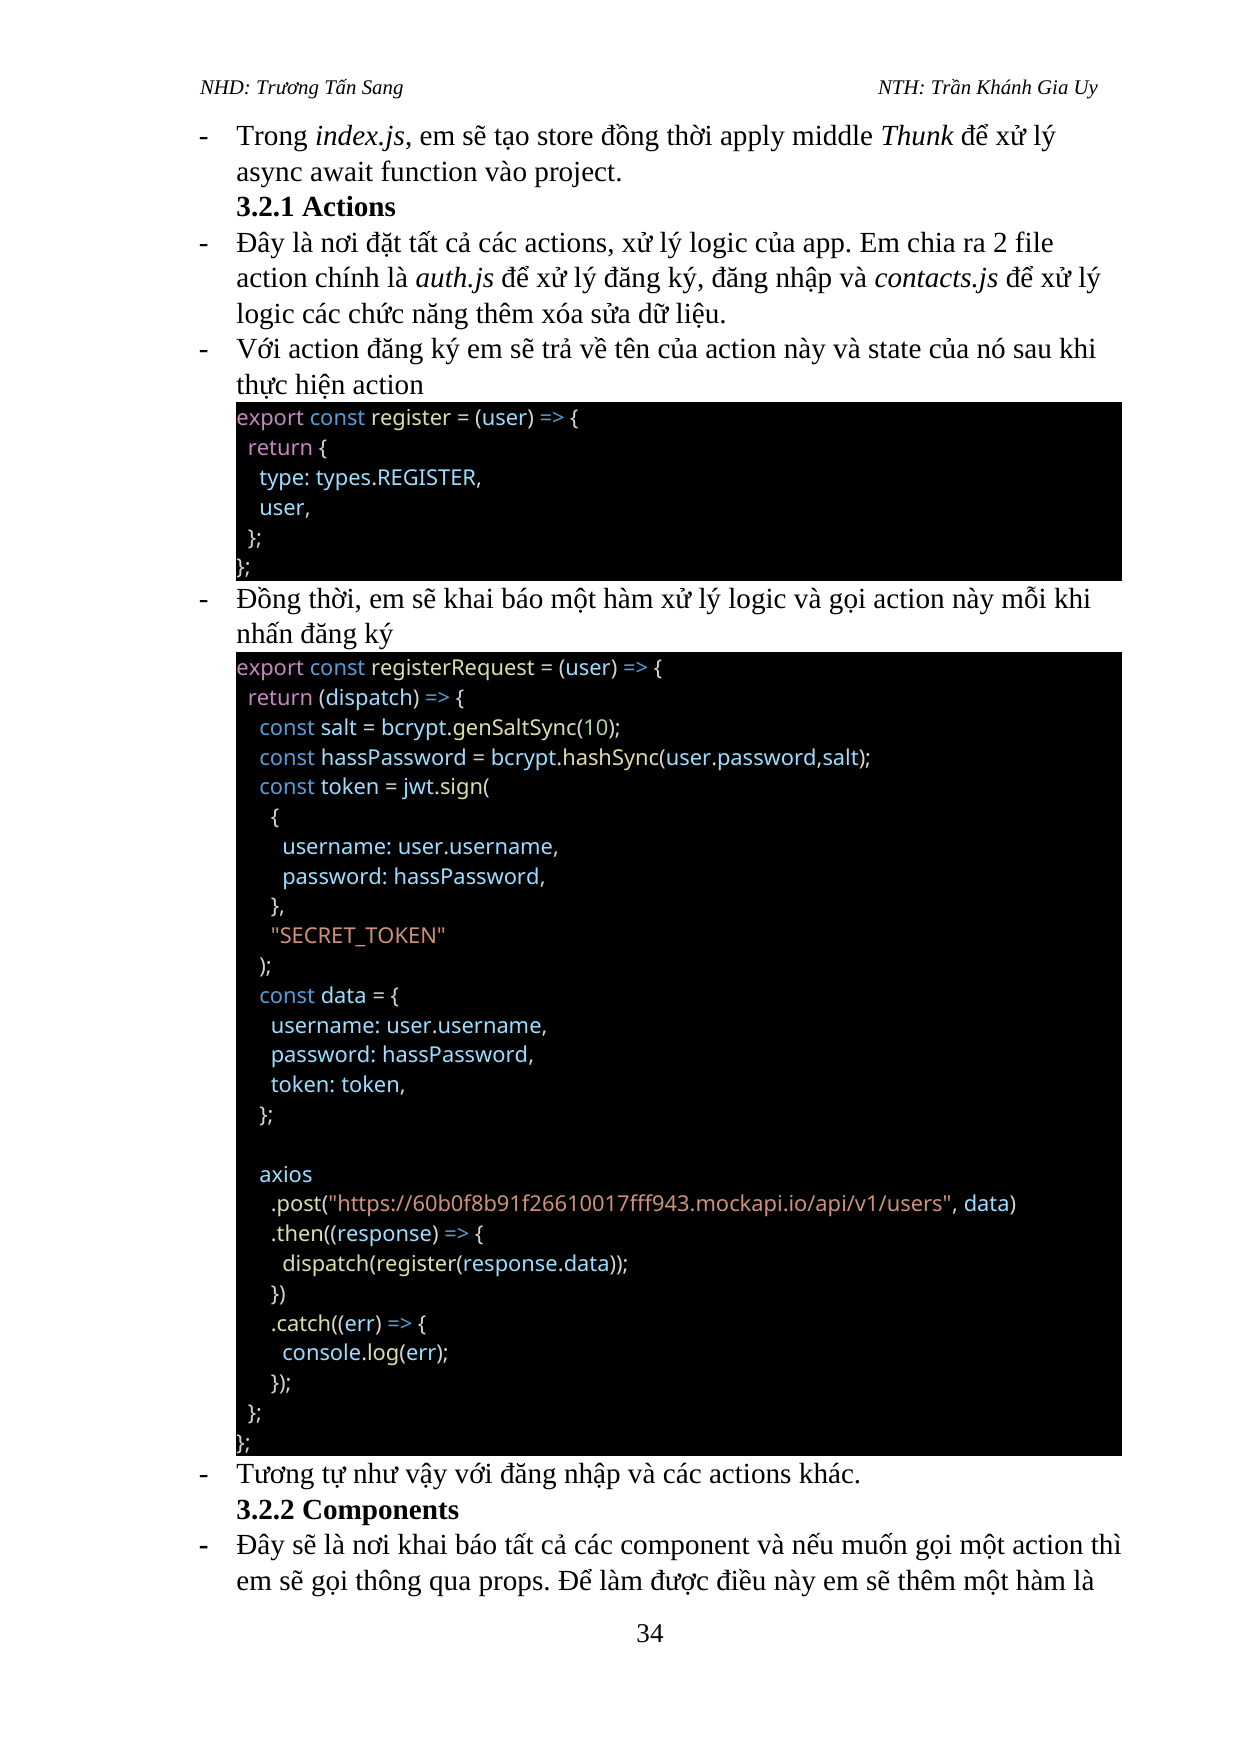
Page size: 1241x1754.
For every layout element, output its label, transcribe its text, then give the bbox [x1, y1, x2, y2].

text .post("https://60b0f8b91f26610017fff943.mockapi.io/api/v1/users", data) [236, 1188, 1122, 1218]
list Tương tự như vậy với đăng nhập và các actions khác. [199, 1456, 1122, 1490]
text username: user.username, [236, 831, 1122, 861]
text const token = jwt.sign( [236, 771, 1122, 801]
text return (dispatch) => { [236, 682, 1122, 712]
list Với action đăng ký em sẽ trả về tên của action này và state của nó sau khi thực hiện action [199, 331, 1122, 400]
list Đây là nơi đặt tất cả các actions, xử lý logic của app. Em chia ra 2 file action chính là auth.js để xử lý đăng ký, đăng nhập và contacts.js để xử lý logic các chức năng thêm xóa sửa dữ liệu. [199, 225, 1122, 329]
text password: hassPassword, [236, 861, 1122, 890]
text }; [236, 521, 1122, 551]
text 3.2.1 Actions [236, 189, 1122, 223]
text "SECRET_TOKEN" [236, 920, 1122, 950]
text dispatch(register(response.data)); [236, 1248, 1122, 1278]
text }) [236, 1278, 1122, 1307]
list Đồng thời, em sẽ khai báo một hàm xử lý logic và gọi action này mỗi khi nhấn đăng ký [199, 581, 1122, 650]
text console.log(err); [236, 1337, 1122, 1367]
text ); [236, 950, 1122, 980]
text const data = { [236, 980, 1122, 1009]
list Trong index.js, em sẽ tạo store đồng thời apply middle Thunk để xử lý async await function vào project. [199, 118, 1122, 187]
text token: token, [236, 1069, 1122, 1099]
text export const registerRequest = (user) => { [236, 652, 1122, 682]
text }); [236, 1367, 1122, 1397]
text return { [236, 432, 1122, 462]
text 3.2.2 Components [199, 1492, 1122, 1526]
text .catch((err) => { [236, 1307, 1122, 1337]
text }; [236, 551, 1122, 581]
text }; [236, 1099, 1122, 1129]
text username: user.username, [236, 1009, 1122, 1039]
text }; [236, 1427, 1122, 1456]
text const hassPassword = bcrypt.hashSync(user.password,salt); [236, 741, 1122, 771]
text password: hassPassword, [236, 1039, 1122, 1069]
text }; [236, 1397, 1122, 1427]
text export const register = (user) => { [236, 402, 1122, 432]
text user, [236, 492, 1122, 521]
text }, [236, 890, 1122, 920]
text { [236, 801, 1122, 831]
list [199, 1527, 1122, 1597]
text type: types.REGISTER, [236, 462, 1122, 492]
text .then((response) => { [236, 1218, 1122, 1248]
text const salt = bcrypt.genSaltSync(10); [236, 712, 1122, 741]
text axios [236, 1158, 1122, 1188]
